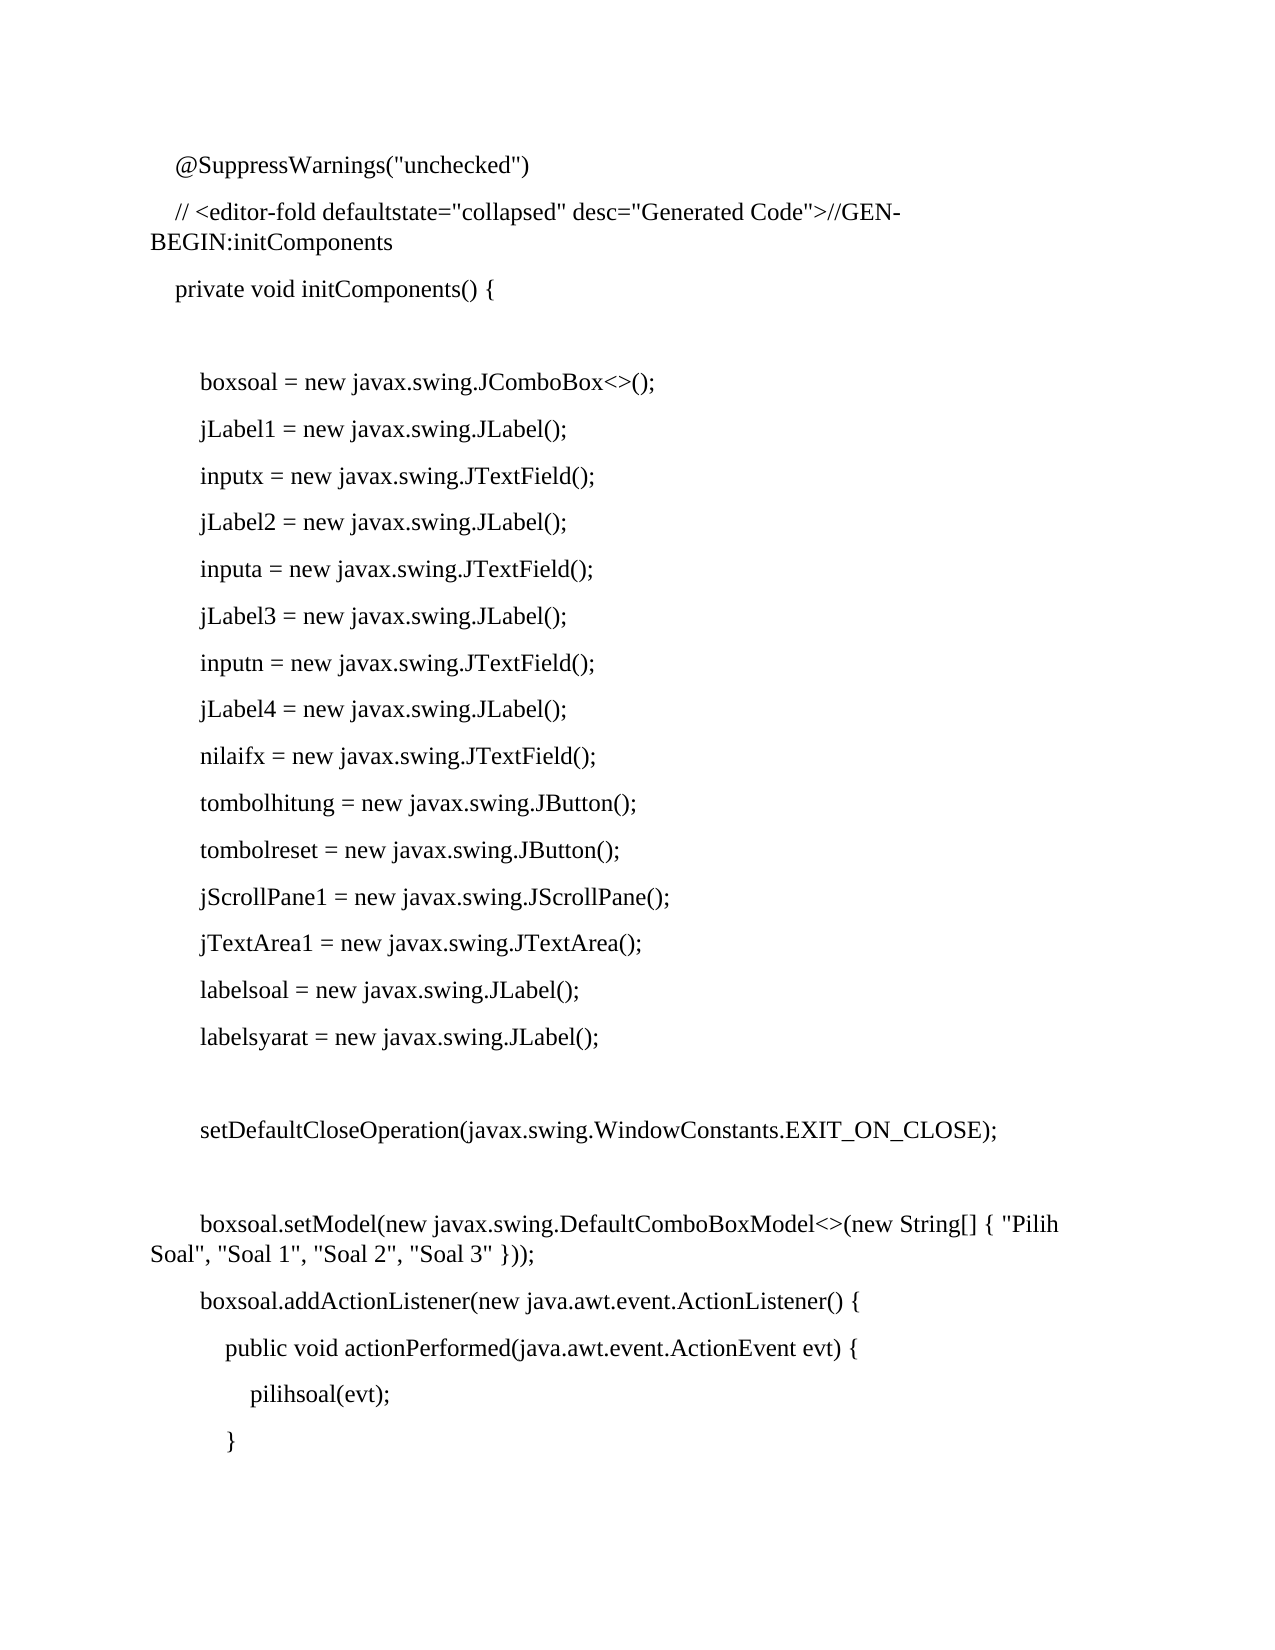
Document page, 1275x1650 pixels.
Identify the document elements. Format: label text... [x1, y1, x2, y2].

text jLabel1 = new javax.swing.JLabel(); [150, 414, 1125, 443]
text nilaifx = new javax.swing.JTextField(); [150, 741, 1125, 770]
text labelsyarat = new javax.swing.JLabel(); [150, 1022, 1125, 1051]
text inputa = new javax.swing.JTextField(); [150, 554, 1125, 583]
text // <editor-fold defaultstate="collapsed" desc="Generated Code">//GEN-BEGIN:initComponents [150, 197, 1125, 256]
text jLabel2 = new javax.swing.JLabel(); [150, 507, 1125, 536]
text inputn = new javax.swing.JTextField(); [150, 648, 1125, 677]
text } [150, 1426, 1125, 1455]
text jTextArea1 = new javax.swing.JTextArea(); [150, 928, 1125, 957]
text labelsoal = new javax.swing.JLabel(); [150, 975, 1125, 1004]
text setDefaultCloseOperation(javax.swing.WindowConstants.EXIT_ON_CLOSE); [150, 1116, 1125, 1144]
text jLabel4 = new javax.swing.JLabel(); [150, 694, 1125, 723]
text @SuppressWarnings("unchecked") [150, 150, 1125, 179]
text boxsoal.addActionListener(new java.awt.event.ActionListener() { [150, 1286, 1125, 1315]
text public void actionPerformed(java.awt.event.ActionEvent evt) { [150, 1333, 1125, 1361]
text jLabel3 = new javax.swing.JLabel(); [150, 601, 1125, 630]
text boxsoal = new javax.swing.JComboBox<>(); [150, 367, 1125, 396]
text tombolhitung = new javax.swing.JButton(); [150, 788, 1125, 817]
text inputx = new javax.swing.JTextField(); [150, 461, 1125, 489]
text jScrollPane1 = new javax.swing.JScrollPane(); [150, 882, 1125, 910]
text tombolreset = new javax.swing.JButton(); [150, 835, 1125, 864]
text pilihsoal(evt); [150, 1379, 1125, 1408]
text boxsoal.setModel(new javax.swing.DefaultComboBoxModel<>(new String[] { "Pilih Soal", "Soal 1", "Soal 2", "Soal 3" })); [150, 1209, 1125, 1268]
text private void initComponents() { [150, 274, 1125, 302]
